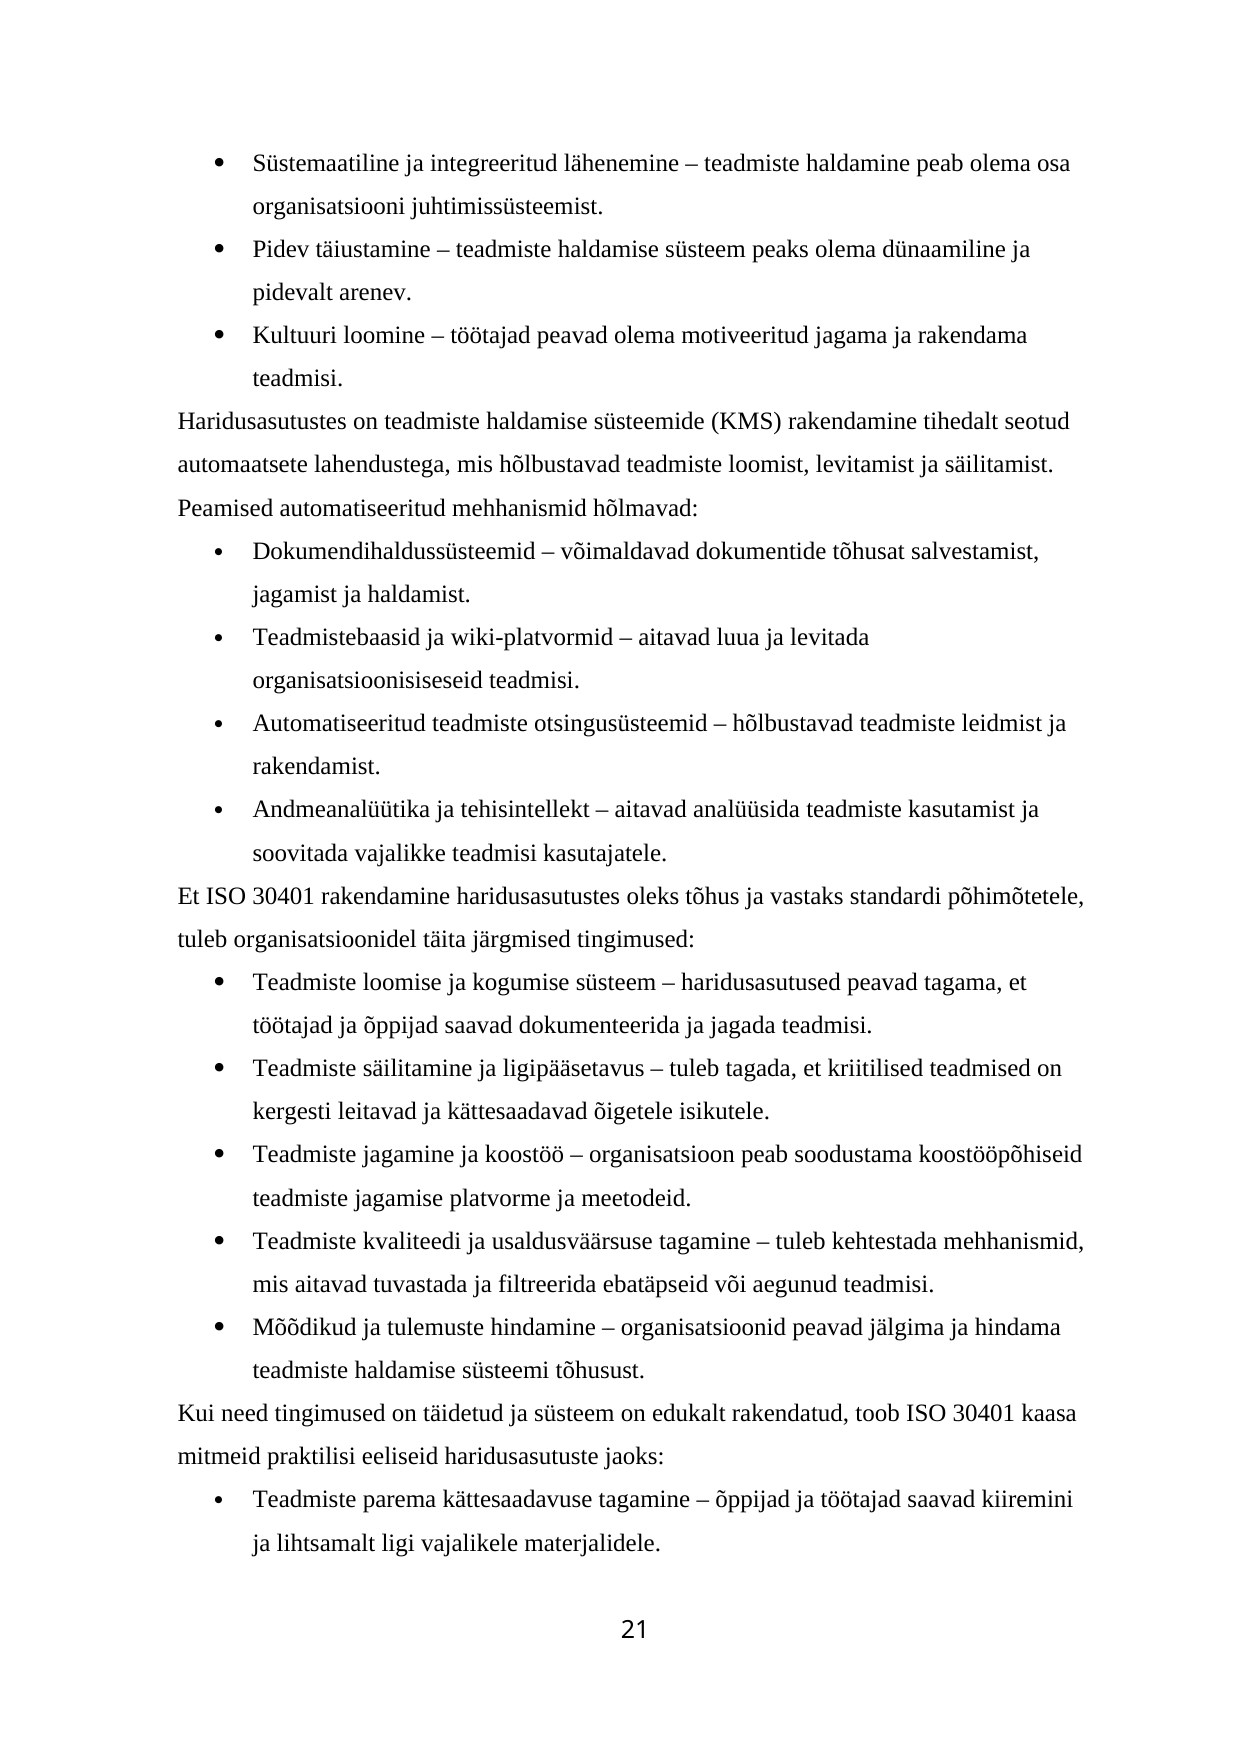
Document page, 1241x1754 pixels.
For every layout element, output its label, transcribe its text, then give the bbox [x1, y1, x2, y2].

list Teadmiste säilitamine ja ligipääsetavus – tuleb tagada, et kriitilised teadmised on kergesti leitavad ja kättesaadavad õigetele isikutele. [215, 1053, 1092, 1125]
list Dokumendihaldussüsteemid – võimaldavad dokumentide tõhusat salvestamist, jagamist ja haldamist. [215, 536, 1092, 608]
text Kui need tingimused on täidetud ja süsteem on edukalt rakendatud, toob ISO 30401 kaasa mitmeid praktilisi eeliseid haridusasutuste jaoks: [177, 1398, 1092, 1470]
list Teadmiste parema kättesaadavuse tagamine – õppijad ja töötajad saavad kiiremini ja lihtsamalt ligi vajalikele materjalidele. [215, 1484, 1092, 1556]
text Haridusasutustes on teadmiste haldamise süsteemide (KMS) rakendamine tihedalt seotud automaatsete lahendustega, mis hõlbustavad teadmiste loomist, levitamist ja säilitamist. Peamised automatiseeritud mehhanismid hõlmavad: [177, 406, 1092, 521]
list Süstemaatiline ja integreeritud lähenemine – teadmiste haldamine peab olema osa organisatsiooni juhtimissüsteemist. [215, 148, 1092, 219]
text Et ISO 30401 rakendamine haridusasutustes oleks tõhus ja vastaks standardi põhimõtetele, tuleb organisatsioonidel täita järgmised tingimused: [177, 881, 1092, 953]
list Pidev täiustamine – teadmiste haldamise süsteem peaks olema dünaamiline ja pidevalt arenev. [215, 234, 1092, 306]
list Teadmiste loomise ja kogumise süsteem – haridusasutused peavad tagama, et töötajad ja õppijad saavad dokumenteerida ja jagada teadmisi. [215, 967, 1092, 1039]
list Mõõdikud ja tulemuste hindamine – organisatsioonid peavad jälgima ja hindama teadmiste haldamise süsteemi tõhusust. [215, 1312, 1092, 1384]
list Teadmistebaasid ja wiki-platvormid – aitavad luua ja levitada organisatsioonisiseseid teadmisi. [215, 622, 1092, 694]
list Teadmiste kvaliteedi ja usaldusväärsuse tagamine – tuleb kehtestada mehhanismid, mis aitavad tuvastada ja filtreerida ebatäpseid või aegunud teadmisi. [215, 1226, 1092, 1298]
list Automatiseeritud teadmiste otsingusüsteemid – hõlbustavad teadmiste leidmist ja rakendamist. [215, 708, 1092, 780]
list Andmeanalüütika ja tehisintellekt – aitavad analüüsida teadmiste kasutamist ja soovitada vajalikke teadmisi kasutajatele. [215, 794, 1092, 866]
list Teadmiste jagamine ja koostöö – organisatsioon peab soodustama koostööpõhiseid teadmiste jagamise platvorme ja meetodeid. [215, 1139, 1092, 1211]
list Kultuuri loomine – töötajad peavad olema motiveeritud jagama ja rakendama teadmisi. [215, 320, 1092, 392]
